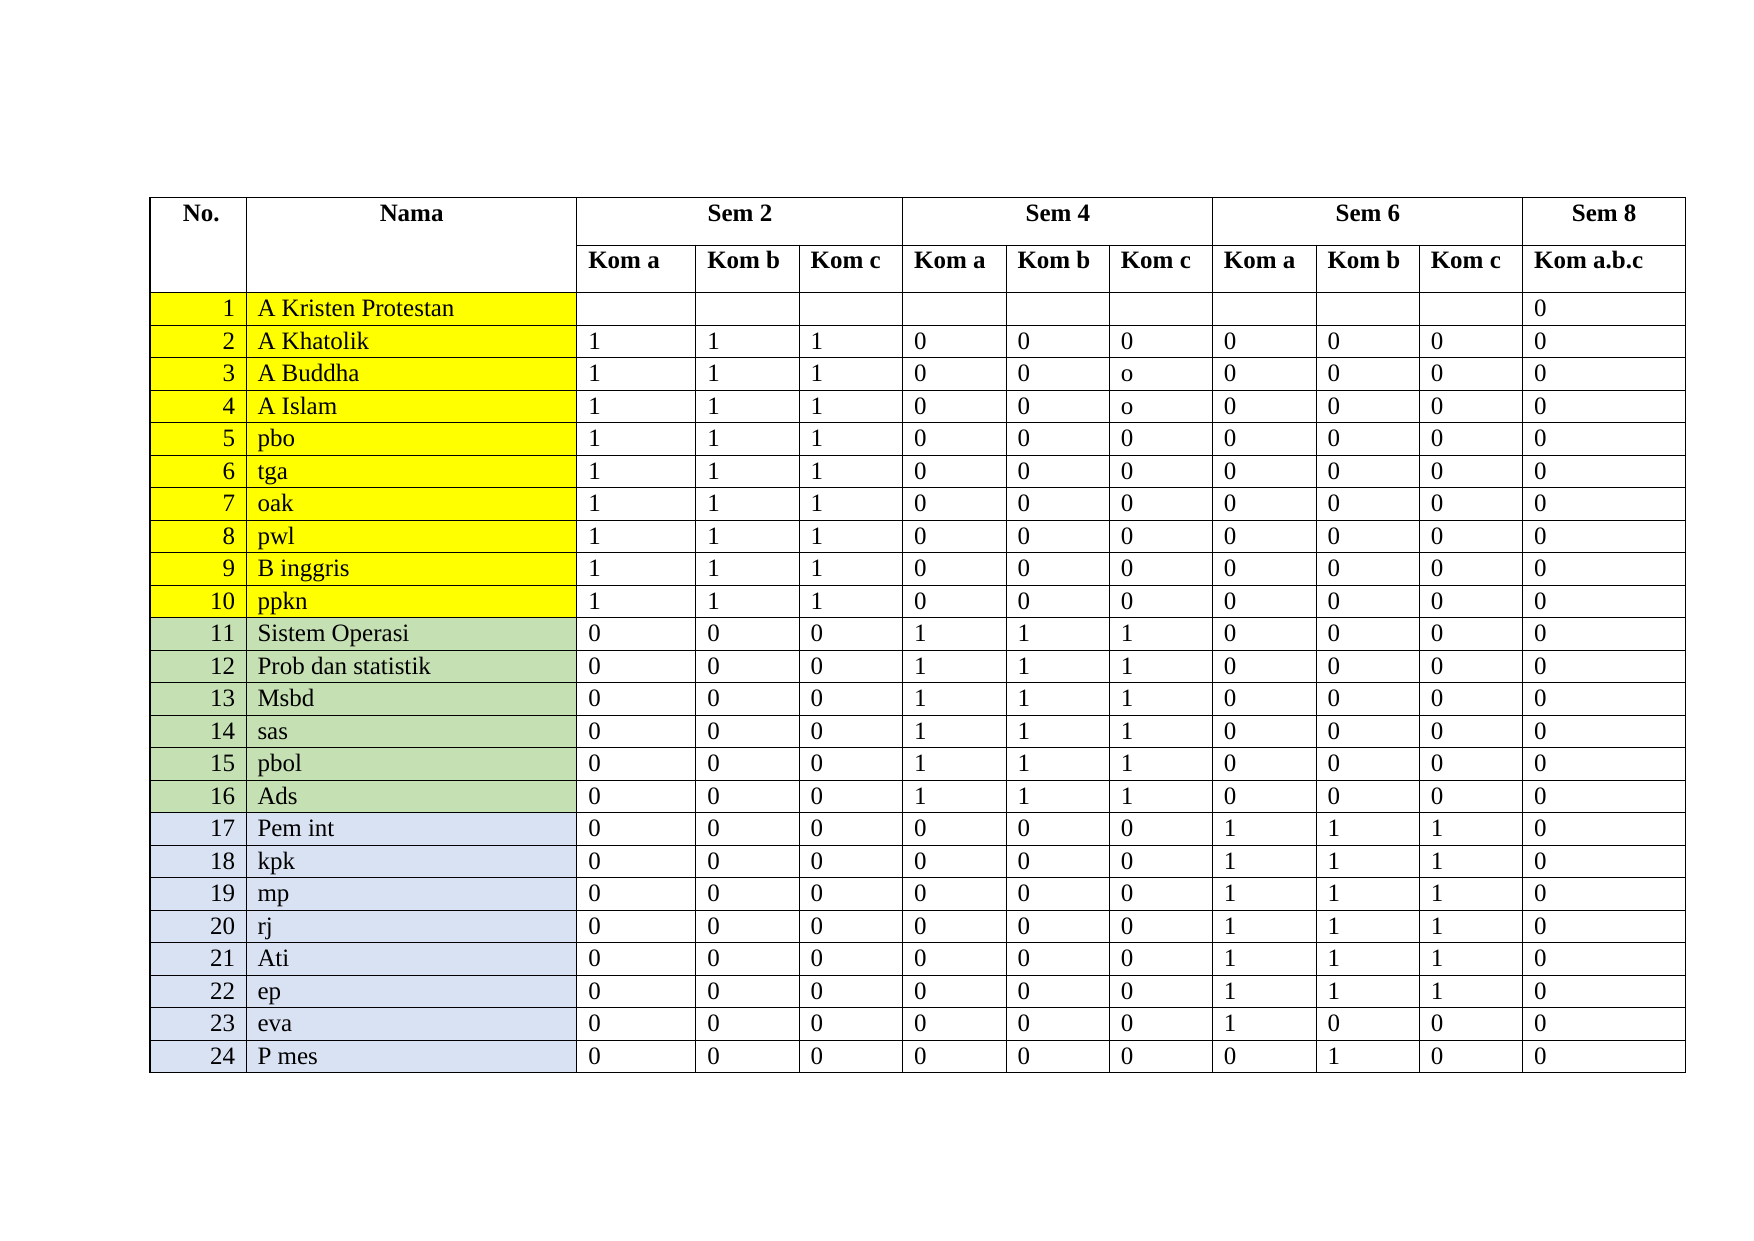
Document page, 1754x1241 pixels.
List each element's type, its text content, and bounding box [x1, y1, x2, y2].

table_cell 1 [1007, 683, 1109, 715]
table_cell 0 [1007, 358, 1109, 390]
table_cell 1 [1420, 943, 1522, 975]
table_cell 0 [1420, 618, 1522, 650]
table_cell 0 [1523, 488, 1685, 520]
table_cell 0 [1523, 911, 1685, 942]
table_cell 0 [696, 1041, 799, 1072]
table_cell kpk [247, 846, 576, 877]
table_cell 0 [696, 1008, 799, 1040]
table_cell 1 [1317, 943, 1419, 975]
table_cell 1 [577, 391, 695, 422]
table_cell 0 [800, 1008, 902, 1040]
table_cell 0 [1317, 716, 1419, 747]
table_cell Kom a [903, 246, 1006, 292]
table_cell Kom c [1110, 246, 1212, 292]
table_cell tga [247, 456, 576, 487]
table_cell 0 [903, 878, 1006, 910]
table_cell 1 [1110, 716, 1212, 747]
table_cell Kom c [800, 246, 902, 292]
table_cell 22 [151, 976, 246, 1007]
table_cell 0 [800, 748, 902, 780]
table_cell 0 [696, 911, 799, 942]
table_cell 0 [1523, 326, 1685, 357]
table_cell 0 [1007, 846, 1109, 877]
table_cell 0 [1523, 748, 1685, 780]
table_cell 0 [903, 976, 1006, 1007]
table_cell 0 [1110, 326, 1212, 357]
table_cell 1 [577, 553, 695, 585]
table_cell 0 [903, 586, 1006, 617]
table_cell 1 [1420, 846, 1522, 877]
table_cell 1 [577, 488, 695, 520]
table_cell 0 [1420, 456, 1522, 487]
table_cell 1 [577, 358, 695, 390]
table_cell 15 [151, 748, 246, 780]
table_cell 1 [800, 488, 902, 520]
table_cell 0 [1420, 748, 1522, 780]
table_cell 0 [1007, 488, 1109, 520]
table_cell 0 [696, 781, 799, 812]
table_cell 0 [1523, 586, 1685, 617]
table_cell 0 [1523, 423, 1685, 455]
table_cell 0 [1213, 326, 1316, 357]
table_cell 0 [577, 943, 695, 975]
table_cell mp [247, 878, 576, 910]
table_cell 1 [1213, 878, 1316, 910]
table_cell 0 [1213, 781, 1316, 812]
table_cell 0 [800, 976, 902, 1007]
table_cell 0 [1007, 878, 1109, 910]
table_cell 1 [1317, 878, 1419, 910]
table_cell 1 [1007, 781, 1109, 812]
table_cell 1 [696, 553, 799, 585]
table_cell ppkn [247, 586, 576, 617]
table_cell 1 [696, 423, 799, 455]
table_cell 1 [696, 391, 799, 422]
table_cell 1 [577, 521, 695, 552]
table_cell 0 [1420, 423, 1522, 455]
table_cell 1 [1317, 1041, 1419, 1072]
table_cell o [1110, 391, 1212, 422]
table_cell 1 [1007, 716, 1109, 747]
table_cell 1 [1007, 618, 1109, 650]
table_cell [1213, 293, 1316, 325]
table_cell 1 [800, 521, 902, 552]
table_cell 18 [151, 846, 246, 877]
table_cell 0 [1317, 618, 1419, 650]
table_cell 1 [800, 391, 902, 422]
table_cell ep [247, 976, 576, 1007]
table_cell 0 [1523, 618, 1685, 650]
table_cell 0 [696, 618, 799, 650]
table_cell 0 [1523, 521, 1685, 552]
table_cell 0 [903, 553, 1006, 585]
table_cell 1 [577, 456, 695, 487]
table_cell 0 [1213, 423, 1316, 455]
table_cell 1 [1420, 813, 1522, 845]
table_cell 0 [1007, 1041, 1109, 1072]
table_cell 0 [903, 521, 1006, 552]
table_cell 0 [1110, 488, 1212, 520]
table_cell 1 [1317, 846, 1419, 877]
table_cell 0 [903, 456, 1006, 487]
table_cell A Islam [247, 391, 576, 422]
table_cell 0 [696, 878, 799, 910]
table_cell 1 [1317, 813, 1419, 845]
table_cell 0 [1420, 716, 1522, 747]
table_cell 1 [1420, 911, 1522, 942]
table_cell A Khatolik [247, 326, 576, 357]
table_cell 0 [800, 878, 902, 910]
table_cell 0 [577, 1041, 695, 1072]
table_cell 0 [1110, 878, 1212, 910]
table_cell 0 [1213, 456, 1316, 487]
table_cell 23 [151, 1008, 246, 1040]
table_cell 1 [696, 456, 799, 487]
table_cell 0 [1420, 553, 1522, 585]
table_cell 0 [903, 943, 1006, 975]
table_cell 1 [696, 488, 799, 520]
table_cell oak [247, 488, 576, 520]
table_cell 1 [577, 326, 695, 357]
table_cell 0 [696, 651, 799, 682]
table_cell 0 [1007, 813, 1109, 845]
table_cell 0 [1007, 943, 1109, 975]
table_cell 0 [1523, 391, 1685, 422]
table_cell 1 [1317, 976, 1419, 1007]
table_cell 0 [800, 813, 902, 845]
table_cell 0 [1523, 1008, 1685, 1040]
table_cell Prob dan statistik [247, 651, 576, 682]
table_cell 0 [1213, 358, 1316, 390]
table_cell 3 [151, 358, 246, 390]
table_cell 0 [696, 813, 799, 845]
table_cell 19 [151, 878, 246, 910]
table_cell 0 [1007, 553, 1109, 585]
table_cell Msbd [247, 683, 576, 715]
table_cell 0 [800, 1041, 902, 1072]
table_cell Kom a [577, 246, 695, 292]
table_cell 16 [151, 781, 246, 812]
table_cell 0 [1523, 651, 1685, 682]
table_cell Kom b [696, 246, 799, 292]
table_cell 0 [1213, 683, 1316, 715]
table_cell 0 [1110, 1008, 1212, 1040]
table_cell 1 [696, 358, 799, 390]
table_cell 0 [1007, 1008, 1109, 1040]
table_cell 0 [1213, 1041, 1316, 1072]
table_cell rj [247, 911, 576, 942]
table_cell 0 [800, 618, 902, 650]
table_cell B inggris [247, 553, 576, 585]
table_header Sem 6 [1213, 198, 1522, 244]
table_cell A Kristen Protestan [247, 293, 576, 325]
table_cell Ads [247, 781, 576, 812]
table_cell 0 [577, 748, 695, 780]
table_cell 0 [1213, 488, 1316, 520]
table_cell 0 [800, 716, 902, 747]
table_cell 0 [903, 813, 1006, 845]
table_cell 1 [1110, 651, 1212, 682]
table_cell 0 [1213, 651, 1316, 682]
table_cell [903, 293, 1006, 325]
table_cell 0 [1110, 943, 1212, 975]
table_cell 0 [1317, 456, 1419, 487]
table_cell 0 [1523, 976, 1685, 1007]
table_cell 0 [1110, 1041, 1212, 1072]
table_cell 1 [1213, 911, 1316, 942]
table_cell [1420, 293, 1522, 325]
table_cell 1 [903, 748, 1006, 780]
table_cell 0 [1523, 358, 1685, 390]
table_cell 0 [577, 878, 695, 910]
table_cell 0 [1317, 586, 1419, 617]
table_cell 0 [903, 846, 1006, 877]
table_cell 1 [903, 781, 1006, 812]
table_cell 0 [1523, 781, 1685, 812]
table_cell 0 [903, 1041, 1006, 1072]
table_cell 1 [800, 553, 902, 585]
table_cell Ati [247, 943, 576, 975]
table_cell 0 [1213, 716, 1316, 747]
table_cell eva [247, 1008, 576, 1040]
table_cell 0 [1420, 326, 1522, 357]
table_cell o [1110, 358, 1212, 390]
table_cell 0 [1317, 521, 1419, 552]
table_cell 0 [1317, 651, 1419, 682]
table_cell 0 [800, 651, 902, 682]
table_cell 0 [1523, 1041, 1685, 1072]
table_cell 0 [1110, 553, 1212, 585]
table_cell 0 [1317, 423, 1419, 455]
table_cell 0 [1317, 391, 1419, 422]
table_cell 0 [577, 618, 695, 650]
table_cell pbol [247, 748, 576, 780]
table_cell 0 [1420, 488, 1522, 520]
table_cell 0 [800, 683, 902, 715]
table_cell 0 [903, 1008, 1006, 1040]
table_cell 0 [1420, 586, 1522, 617]
table_cell 0 [1213, 618, 1316, 650]
table_cell P mes [247, 1041, 576, 1072]
table_cell 0 [800, 943, 902, 975]
table_cell 0 [577, 716, 695, 747]
table_cell 0 [1317, 781, 1419, 812]
table_cell 0 [1523, 683, 1685, 715]
table_cell 1 [903, 618, 1006, 650]
table_cell Kom c [1420, 246, 1522, 292]
table_cell 1 [800, 358, 902, 390]
table_cell 1 [1110, 781, 1212, 812]
table_cell Kom b [1317, 246, 1419, 292]
table_cell 0 [577, 1008, 695, 1040]
table_cell 1 [1317, 911, 1419, 942]
table_cell 0 [696, 716, 799, 747]
table_cell 1 [1007, 651, 1109, 682]
table_cell 5 [151, 423, 246, 455]
table_cell 0 [903, 391, 1006, 422]
table_cell 0 [800, 781, 902, 812]
table_cell 11 [151, 618, 246, 650]
table_header Sem 8 [1523, 198, 1685, 244]
table_cell 0 [1523, 456, 1685, 487]
table_cell [800, 293, 902, 325]
table_cell 8 [151, 521, 246, 552]
table_cell 0 [1007, 423, 1109, 455]
table_cell 14 [151, 716, 246, 747]
table_cell 1 [1110, 683, 1212, 715]
table_cell Kom a.b.c [1523, 246, 1685, 292]
table_cell 0 [1007, 586, 1109, 617]
table_cell 0 [1317, 1008, 1419, 1040]
table_cell sas [247, 716, 576, 747]
table_cell 0 [1007, 456, 1109, 487]
table_cell 0 [1317, 488, 1419, 520]
table_cell 0 [1523, 943, 1685, 975]
table_cell 0 [1420, 391, 1522, 422]
table_cell 0 [1420, 651, 1522, 682]
table_cell 1 [696, 326, 799, 357]
table_cell 0 [1110, 521, 1212, 552]
table_cell 0 [577, 683, 695, 715]
table_cell 1 [696, 586, 799, 617]
table_cell 0 [800, 911, 902, 942]
table_cell 0 [1523, 878, 1685, 910]
table_header Sem 4 [903, 198, 1212, 244]
table_cell [1317, 293, 1419, 325]
table_cell 0 [903, 358, 1006, 390]
table_cell 0 [1523, 553, 1685, 585]
table_cell 0 [1110, 976, 1212, 1007]
table_cell Sistem Operasi [247, 618, 576, 650]
table_cell [577, 293, 695, 325]
table_cell pbo [247, 423, 576, 455]
table_cell 0 [1317, 683, 1419, 715]
table_cell 1 [1213, 1008, 1316, 1040]
table_cell 0 [800, 846, 902, 877]
table_cell 0 [1007, 326, 1109, 357]
table_cell 0 [1213, 748, 1316, 780]
table_cell 0 [1523, 716, 1685, 747]
table_cell 0 [1110, 911, 1212, 942]
table_cell 1 [800, 423, 902, 455]
table_cell 0 [696, 748, 799, 780]
table_cell 0 [1213, 553, 1316, 585]
table_cell 0 [1420, 1008, 1522, 1040]
table_cell Kom b [1007, 246, 1109, 292]
table_cell 0 [577, 813, 695, 845]
table_cell 1 [1213, 943, 1316, 975]
table_cell 1 [1007, 748, 1109, 780]
table_cell 0 [1110, 456, 1212, 487]
table_cell 0 [1213, 586, 1316, 617]
table_cell 12 [151, 651, 246, 682]
table_cell 0 [1110, 586, 1212, 617]
table_cell 1 [800, 326, 902, 357]
table_cell 6 [151, 456, 246, 487]
table_cell 1 [696, 521, 799, 552]
table_cell 0 [696, 683, 799, 715]
table_cell 0 [1523, 813, 1685, 845]
table_cell 1 [151, 293, 246, 325]
table_cell 20 [151, 911, 246, 942]
table_cell 1 [1110, 618, 1212, 650]
table_header Nama [247, 198, 576, 292]
table_cell 0 [1420, 683, 1522, 715]
table_cell 0 [1213, 391, 1316, 422]
table_cell 1 [1213, 846, 1316, 877]
table_cell 1 [903, 683, 1006, 715]
table_cell 1 [1213, 813, 1316, 845]
table_cell [1110, 293, 1212, 325]
table_cell 0 [1523, 846, 1685, 877]
table_cell 21 [151, 943, 246, 975]
table_cell 0 [1007, 911, 1109, 942]
table_cell 1 [1420, 976, 1522, 1007]
table_cell 1 [903, 716, 1006, 747]
table_cell 13 [151, 683, 246, 715]
table_cell Pem int [247, 813, 576, 845]
table_header Sem 2 [577, 198, 902, 244]
table_cell 7 [151, 488, 246, 520]
table_cell 0 [577, 846, 695, 877]
table_cell 24 [151, 1041, 246, 1072]
table_cell 0 [696, 976, 799, 1007]
table_cell pwl [247, 521, 576, 552]
table_cell 1 [577, 586, 695, 617]
table_cell 1 [1213, 976, 1316, 1007]
table_cell 0 [577, 911, 695, 942]
table_cell 0 [1110, 423, 1212, 455]
table_cell 0 [1007, 521, 1109, 552]
table_cell [1007, 293, 1109, 325]
table_cell 2 [151, 326, 246, 357]
table_cell 0 [577, 781, 695, 812]
table_cell 0 [1523, 293, 1685, 325]
table_cell 1 [800, 586, 902, 617]
table_cell 0 [1317, 553, 1419, 585]
table_cell Kom a [1213, 246, 1316, 292]
table_cell 0 [1110, 846, 1212, 877]
table_cell 1 [1110, 748, 1212, 780]
table_cell 0 [577, 651, 695, 682]
table_cell 0 [1110, 813, 1212, 845]
table_cell 0 [577, 976, 695, 1007]
table_cell 0 [696, 943, 799, 975]
table_cell 0 [903, 423, 1006, 455]
table_cell 0 [1213, 521, 1316, 552]
table_cell 1 [577, 423, 695, 455]
table_cell 0 [1420, 521, 1522, 552]
table_cell 1 [800, 456, 902, 487]
table_cell 0 [1317, 358, 1419, 390]
table_cell 0 [1420, 358, 1522, 390]
table_cell 0 [1317, 326, 1419, 357]
table_cell 0 [903, 488, 1006, 520]
table_cell A Buddha [247, 358, 576, 390]
table_header No. [151, 198, 246, 292]
table_cell 0 [903, 911, 1006, 942]
table_cell 4 [151, 391, 246, 422]
table_cell 17 [151, 813, 246, 845]
table_cell 0 [1420, 781, 1522, 812]
table_cell 0 [903, 326, 1006, 357]
table_cell 10 [151, 586, 246, 617]
table_cell 0 [1420, 1041, 1522, 1072]
table_cell [696, 293, 799, 325]
table_cell 0 [1317, 748, 1419, 780]
table_cell 1 [903, 651, 1006, 682]
table_cell 0 [1007, 391, 1109, 422]
table_cell 9 [151, 553, 246, 585]
table_cell 1 [1420, 878, 1522, 910]
table_cell 0 [696, 846, 799, 877]
table_cell 0 [1007, 976, 1109, 1007]
